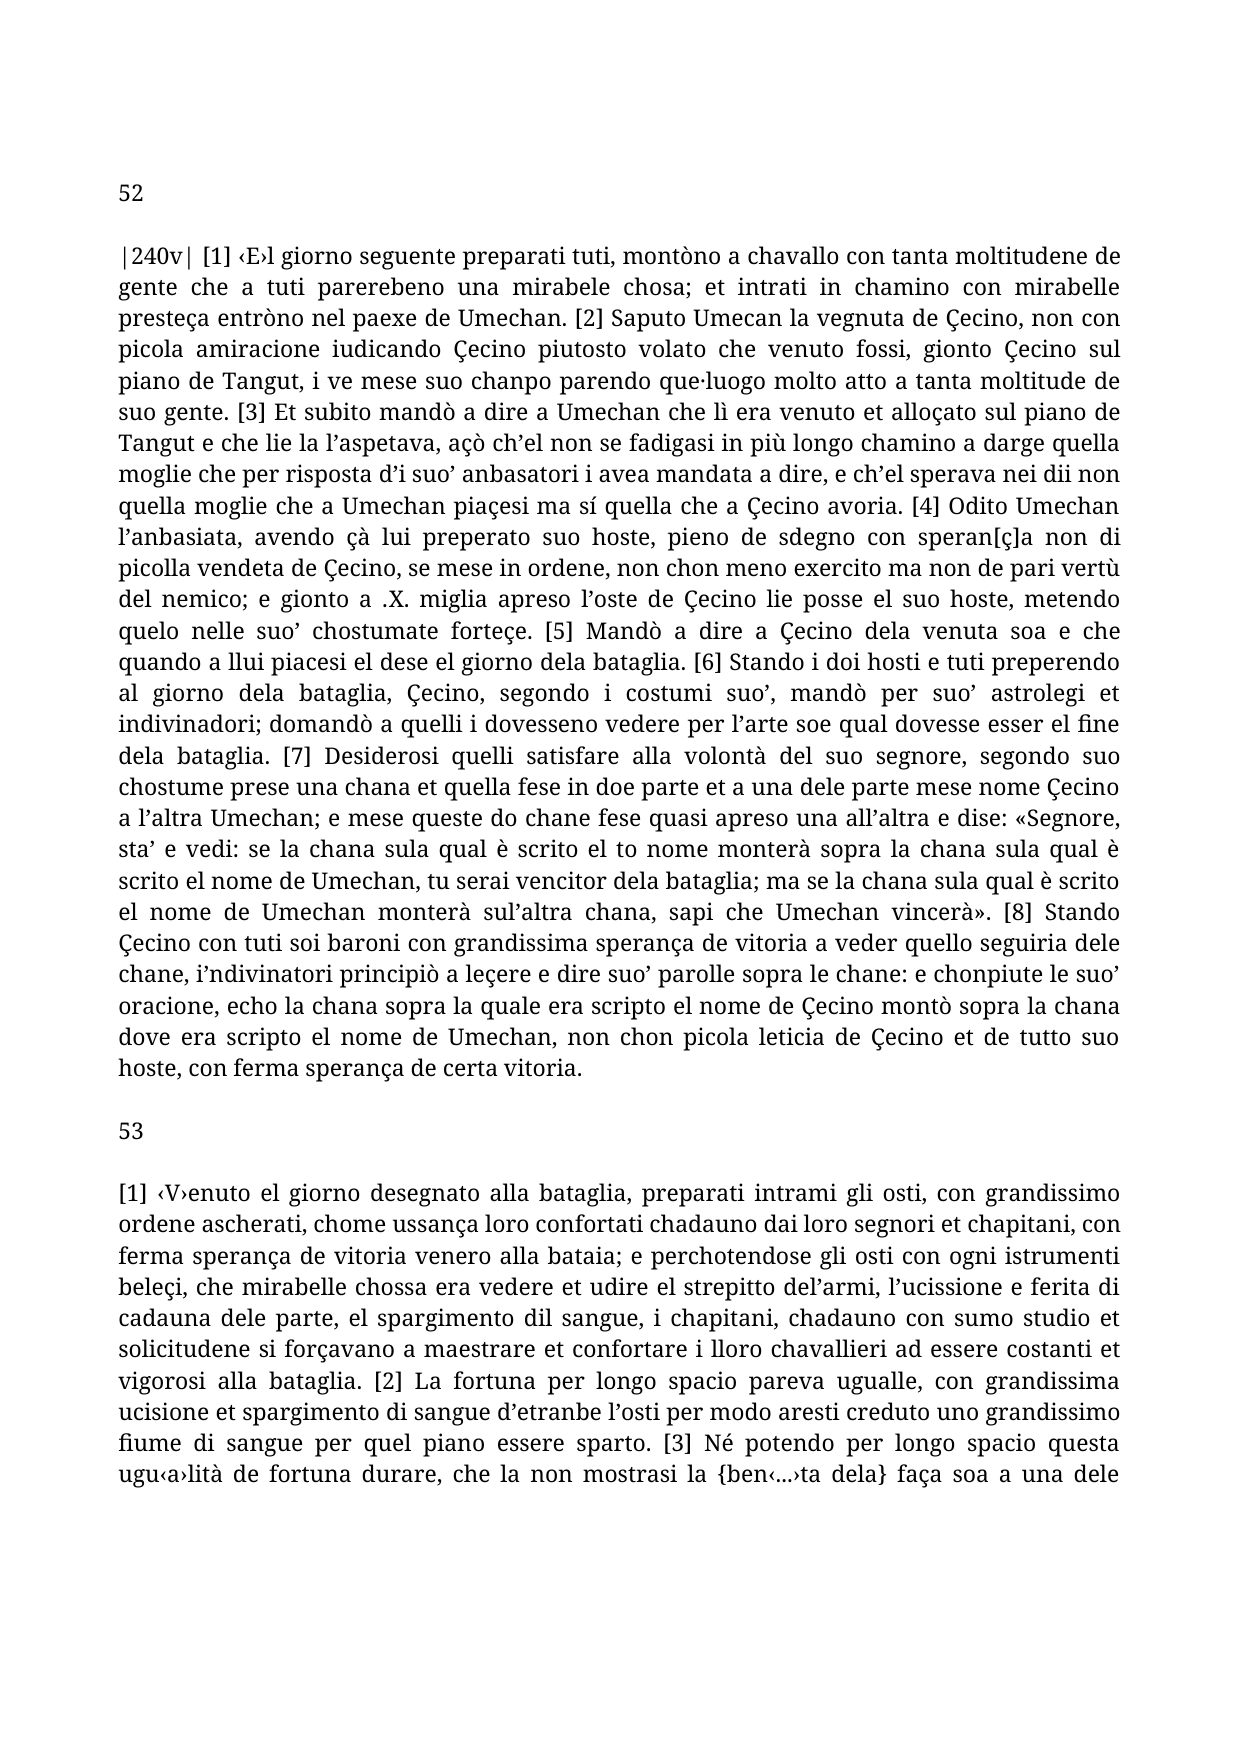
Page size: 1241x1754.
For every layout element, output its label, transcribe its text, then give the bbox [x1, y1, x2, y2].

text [118, 1177, 1122, 1490]
text |240v| [1] ‹E›l giorno seguente preparati tuti, montòno a chavallo con tanta moltitudene de gente che a tuti parerebeno una mirabele chosa; et intrati in chamino con mirabelle presteça entròno nel paexe de Umechan. [2] Saputo Umecan la vegnuta de Çecino, non con picola amiracione iudicando Çecino piutosto volato che venuto fossi, gionto Çecino sul piano de Tangut, i ve mese suo chanpo parendo que·luogo molto atto a tanta moltitude de suo gente. [3] Et subito mandò a dire a Umechan che lì era venuto et alloçato sul piano de Tangut e che lie la l’aspetava, açò ch’el non se fadigasi in più longo chamino a darge quella moglie che per risposta d’i suo’ anbasatori i avea mandata a dire, e ch’el sperava nei dii non quella moglie che a Umechan piaçesi ma sí quella che a Çecino avoria. [4] Odito Umechan l’anbasiata, avendo çà lui preperato suo hoste, pieno de sdegno con speran[ç]a non di picolla vendeta de Çecino, se mese in ordene, non chon meno exercito ma non de pari vertù del nemico; e gionto a .X. miglia apreso l’oste de Çecino lie posse el suo hoste, metendo quelo nelle suo’ chostumate forteçe. [5] Mandò a dire a Çecino dela venuta soa e che quando a llui piacesi el dese el giorno dela bataglia. [6] Stando i doi hosti e tuti preperendo al giorno dela bataglia, Çecino, segondo i costumi suo’, mandò per suo’ astrolegi et indivinadori; domandò a quelli i dovesseno vedere per l’arte soe qual dovesse esser el fine dela bataglia. [7] Desiderosi quelli satisfare alla volontà del suo segnore, segondo suo chostume prese una chana et quella fese in doe parte et a una dele parte mese nome Çecino a l’altra Umechan; e mese queste do chane fese quasi apreso una all’altra e dise: «Segnore, sta’ e vedi: se la chana sula qual è scrito el to nome monterà sopra la chana sula qual è scrito el nome de Umechan, tu serai vencitor dela bataglia; ma se la chana sula qual è scrito el nome de Umechan monterà sul’altra chana, sapi che Umechan vincerà». [8] Stando Çecino con tuti soi baroni con grandissima sperança de vitoria a veder quello seguiria dele chane, i’ndivinatori principiò a leçere e dire suo’ parolle sopra le chane: e chonpiute le suo’ oracione, echo la chana sopra la quale era scripto el nome de Çecino montò sopra la chana dove era scripto el nome de Umechan, non chon picola leticia de Çecino et de tutto suo hoste, con ferma sperança de certa vitoria. [118, 240, 1122, 1083]
text 52 [118, 177, 1122, 208]
text 53 [118, 1115, 1122, 1146]
